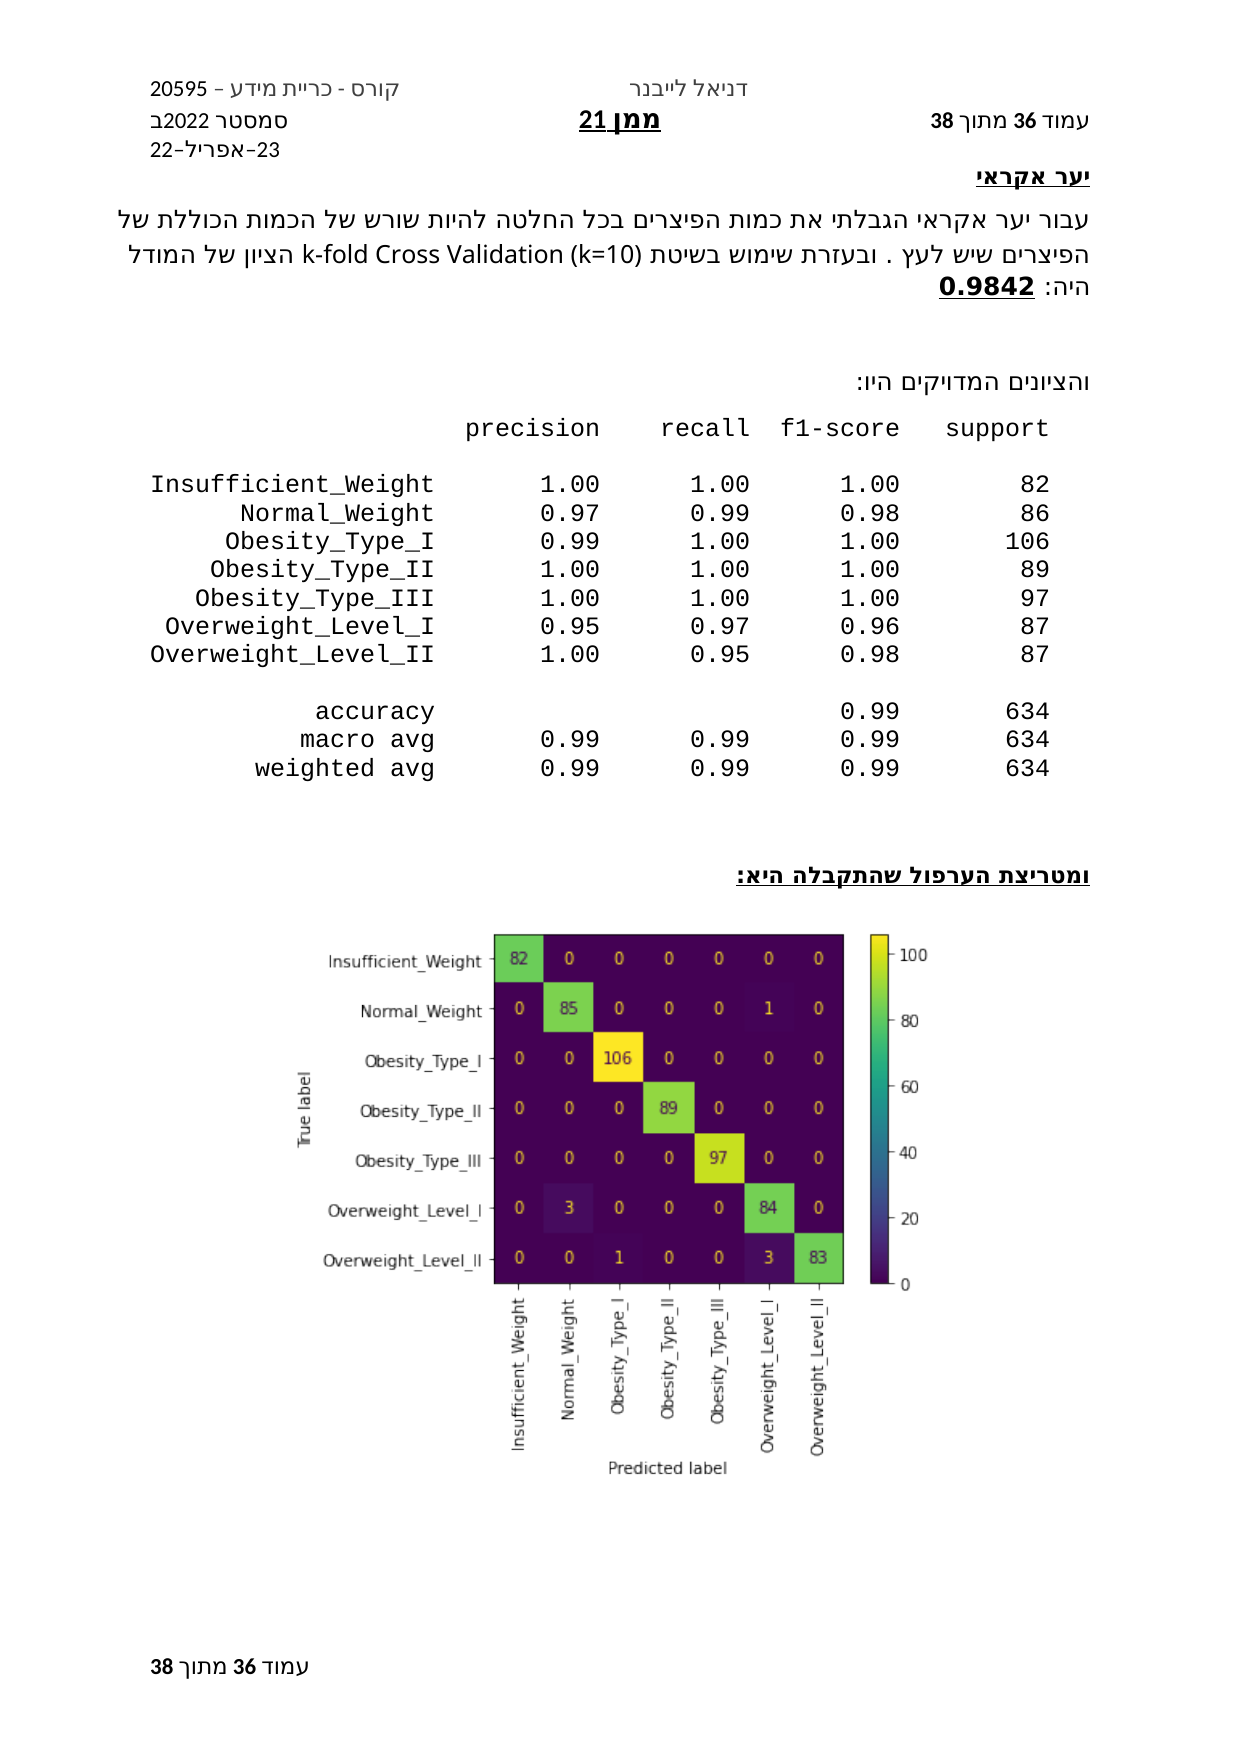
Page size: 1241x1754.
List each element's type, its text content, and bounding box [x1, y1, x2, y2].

text macro avg 0.99 0.99 0.99 634 [150, 727, 1090, 755]
text Obesity_Type_I 0.99 1.00 1.00 106 [150, 529, 1090, 557]
text Normal_Weight 0.97 0.99 0.98 86 [150, 500, 1090, 529]
text Overweight_Level_I 0.95 0.97 0.96 87 [150, 614, 1090, 642]
text ומטריצת הערפול שהתקבלה היא: [150, 862, 1090, 889]
text precision recall f1-score support [150, 415, 1090, 444]
text weighted avg 0.99 0.99 0.99 634 [150, 755, 1090, 784]
text Insufficient_Weight 1.00 1.00 1.00 82 [150, 472, 1090, 500]
text Obesity_Type_III 1.00 1.00 1.00 97 [150, 585, 1090, 614]
text Obesity_Type_II 1.00 1.00 1.00 89 [150, 557, 1090, 585]
text Overweight_Level_II 1.00 0.95 0.98 87 [150, 642, 1090, 670]
text והציונים המדויקים היו: [150, 367, 1090, 396]
text accuracy 0.99 634 [150, 699, 1090, 727]
picture [288, 924, 941, 1489]
text עבור יער אקראי הגבלתי את כמות הפיצרים בכל החלטה להיות שורש של הכמות הכוללת של הפיצרים שיש לעץ . ובעזרת שימוש בשיטת k-fold Cross Validation (k=10) הציון של המודל היה: 0.9842 [106, 205, 1090, 302]
text יער אקראי [337, 163, 1090, 189]
